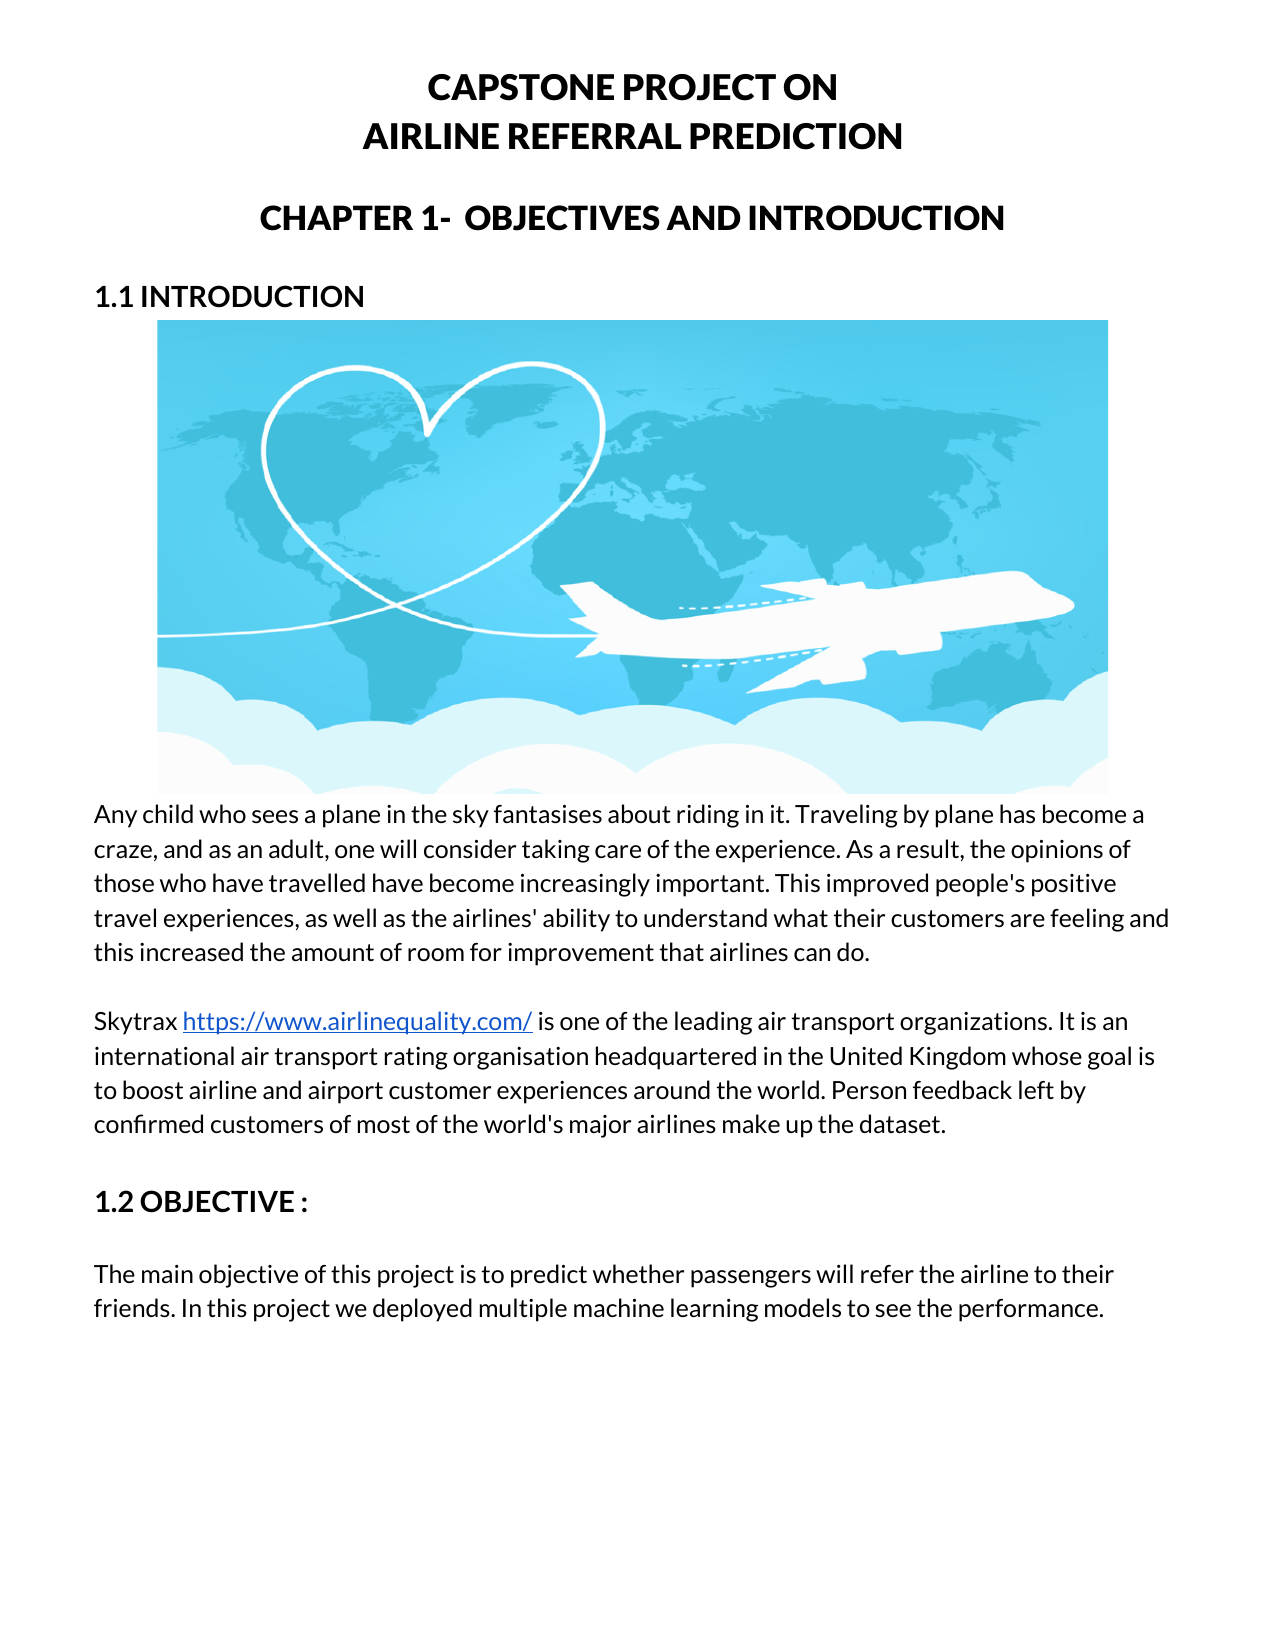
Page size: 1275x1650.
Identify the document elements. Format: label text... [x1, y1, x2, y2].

picture [157, 318, 1109, 795]
text CHAPTER 1- OBJECTIVES AND INTRODUCTION [94, 198, 1172, 238]
text Skytrax https://www.airlinequality.com/ is one of the leading air transport organizations. It is an international air transport rating organisation headquartered in the United Kingdom whose goal is to boost airline and airport customer experiences around the world. Person feedback left by confirmed customers of most of the world's major airlines make up the dataset. [94, 1006, 1172, 1139]
text 1.2 OBJECTIVE : [94, 1184, 1172, 1219]
text 1.1 INTRODUCTION [94, 278, 1172, 313]
text Any child who sees a plane in the sky fantasises about riding in it. Traveling by plane has become a craze, and as an adult, one will consider taking care of the experience. As a result, the opinions of those who have travelled have become increasingly important. This improved people's positive travel experiences, as well as the airlines' ability to understand what their customers are feeling and this increased the amount of room for improvement that airlines can do. [94, 799, 1172, 967]
text AIRLINE REFERRAL PREDICTION [94, 114, 1172, 157]
text CAPSTONE PROJECT ON [94, 66, 1172, 108]
text The main objective of this project is to predict whether passengers will refer the airline to their friends. In this project we deployed multiple machine learning models to see the performance. [94, 1258, 1172, 1323]
